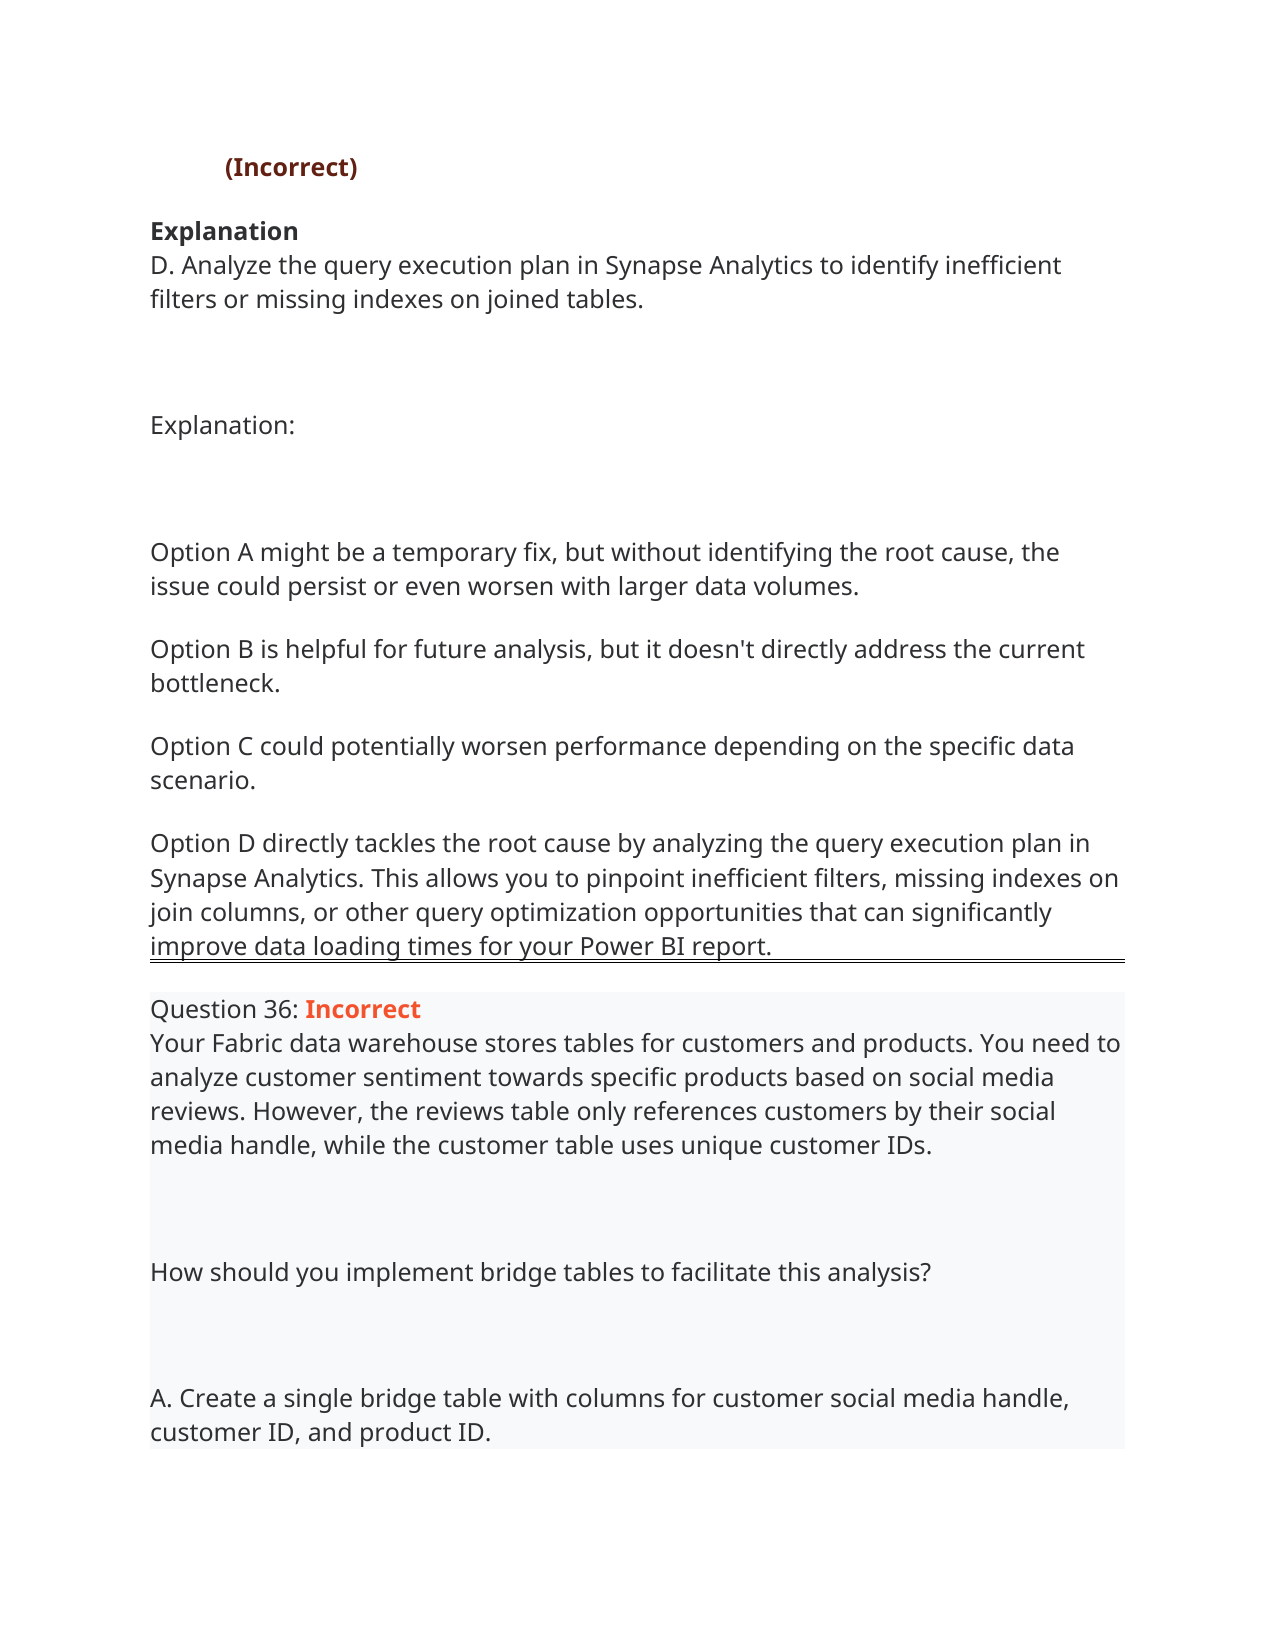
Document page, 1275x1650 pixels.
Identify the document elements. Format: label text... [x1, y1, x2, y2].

text (Incorrect) [225, 150, 1125, 184]
text A. Create a single bridge table with columns for customer social media handle, customer ID, and product ID. [150, 1381, 1125, 1449]
text Your Fabric data warehouse stores tables for customers and products. You need to analyze customer sentiment towards specific products based on social media reviews. However, the reviews table only references customers by their social media handle, while the customer table uses unique customer IDs. [150, 1026, 1125, 1162]
text How should you implement bridge tables to facilitate this analysis? [150, 1254, 1125, 1288]
text Question 36: Incorrect [150, 992, 1125, 1026]
text Explanation [150, 213, 1125, 247]
text Option D directly tackles the root cause by analyzing the query execution plan in Synapse Analytics. This allows you to pinpoint inefficient filters, missing indexes on join columns, or other query optimization opportunities that can significantly improve data loading times for your Power BI report. [150, 826, 1125, 959]
text Option A might be a temporary fix, but without identifying the root cause, the issue could persist or even worsen with larger data volumes. [150, 534, 1125, 602]
text Explanation: [150, 408, 1125, 442]
text Option B is helpful for future analysis, but it doesn't directly address the current bottleneck. [150, 632, 1125, 700]
text Option C could potentially worsen performance depending on the specific data scenario. [150, 729, 1125, 797]
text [150, 247, 1125, 315]
